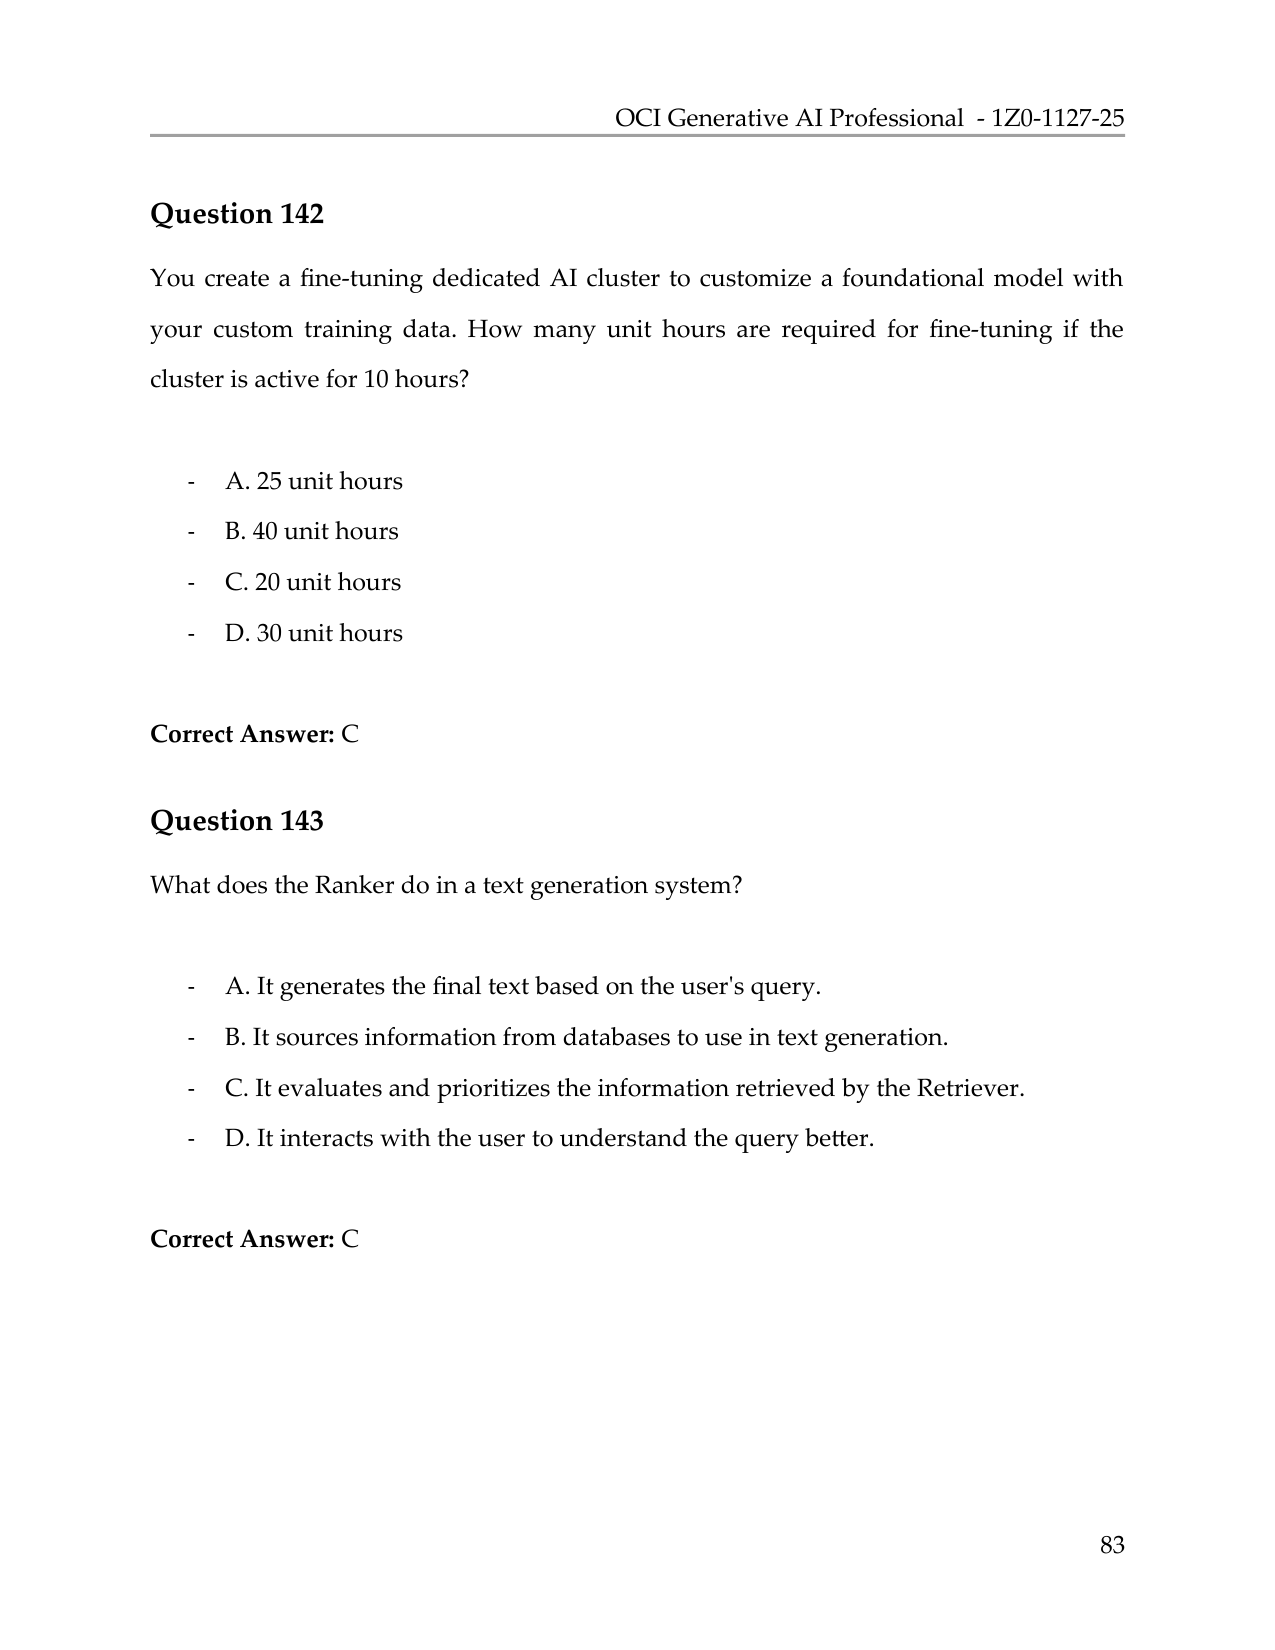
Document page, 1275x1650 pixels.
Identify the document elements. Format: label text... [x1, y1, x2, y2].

subtitle Question 143 [150, 799, 1125, 839]
text You create a fine-tuning dedicated AI cluster to customize a foundational model with your custom training data. How many unit hours are required for fine-tuning if the cluster is active for 10 hours? [150, 260, 1125, 395]
list A. It generates the final text based on the user's query. [187, 968, 1125, 1002]
list C. It evaluates and prioritizes the information retrieved by the Retriever. [187, 1069, 1125, 1103]
list B. 40 unit hours [187, 513, 1125, 547]
text Correct Answer: C [150, 1221, 1125, 1255]
subtitle Question 142 [150, 192, 1125, 232]
text What does the Ranker do in a text generation system? [150, 867, 1125, 901]
list D. 30 unit hours [187, 614, 1125, 648]
text Correct Answer: C [150, 716, 1125, 749]
list A. 25 unit hours [187, 462, 1125, 496]
list C. 20 unit hours [187, 564, 1125, 597]
list B. It sources information from databases to use in text generation. [187, 1019, 1125, 1052]
list D. It interacts with the user to understand the query better. [187, 1120, 1125, 1154]
